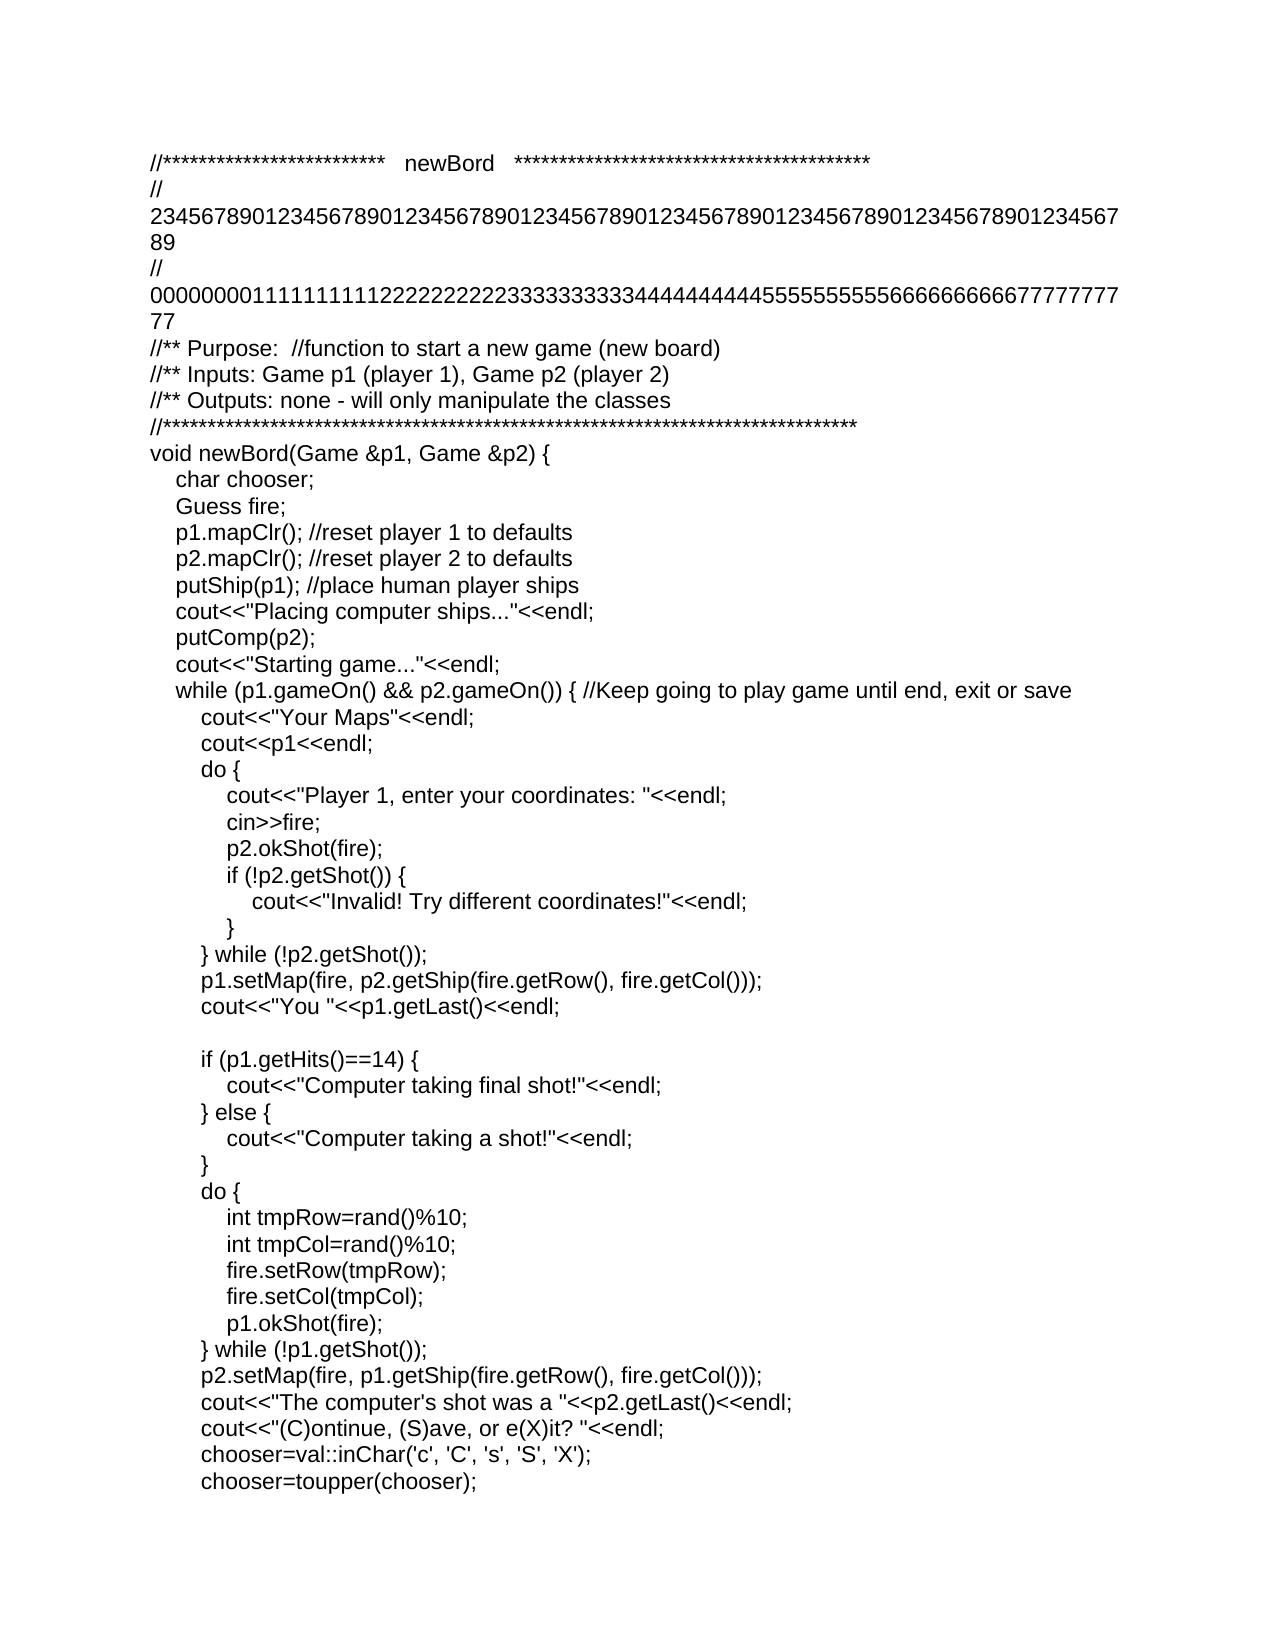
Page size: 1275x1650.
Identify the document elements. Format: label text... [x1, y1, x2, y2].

text //** Inputs: Game p1 (player 1), Game p2 (player 2) [150, 361, 1125, 387]
text char chooser; [150, 466, 1125, 493]
text putShip(p1); //place human player ships [150, 572, 1125, 598]
text //****************************************************************************** [150, 413, 1125, 440]
text cout<<p1<<endl; [150, 730, 1125, 756]
text Guess fire; [150, 493, 1125, 519]
text p2.okShot(fire); [150, 835, 1125, 862]
text void newBord(Game &p1, Game &p2) { [150, 440, 1125, 466]
text } else { [150, 1099, 1125, 1125]
text } [150, 914, 1125, 941]
text cout<<"(C)ontinue, (S)ave, or e(X)it? "<<endl; [150, 1415, 1125, 1441]
text cout<<"Placing computer ships..."<<endl; [150, 598, 1125, 624]
text //234567890123456789012345678901234567890123456789012345678901234567890123456789 [150, 176, 1125, 255]
text do { [150, 756, 1125, 782]
text if (!p2.getShot()) { [150, 862, 1125, 888]
text chooser=val::inChar('c', 'C', 's', 'S', 'X'); [150, 1441, 1125, 1468]
text //** Purpose: //function to start a new game (new board) [150, 334, 1125, 361]
text chooser=toupper(chooser); [150, 1468, 1125, 1494]
text cout<<"Computer taking final shot!"<<endl; [150, 1072, 1125, 1099]
text p1.mapClr(); //reset player 1 to defaults [150, 519, 1125, 545]
text fire.setCol(tmpCol); [150, 1283, 1125, 1309]
text p1.okShot(fire); [150, 1309, 1125, 1336]
text p1.setMap(fire, p2.getShip(fire.getRow(), fire.getCol())); [150, 967, 1125, 993]
text p2.setMap(fire, p1.getShip(fire.getRow(), fire.getCol())); [150, 1362, 1125, 1389]
text while (p1.gameOn() && p2.gameOn()) { //Keep going to play game until end, exit or save [150, 677, 1125, 703]
text int tmpRow=rand()%10; [150, 1204, 1125, 1231]
text cout<<"Starting game..."<<endl; [150, 651, 1125, 677]
text cout<<"Invalid! Try different coordinates!"<<endl; [150, 888, 1125, 914]
text cout<<"Your Maps"<<endl; [150, 703, 1125, 730]
text cout<<"Computer taking a shot!"<<endl; [150, 1125, 1125, 1151]
text do { [150, 1178, 1125, 1204]
text cout<<"You "<<p1.getLast()<<endl; [150, 993, 1125, 1020]
text } while (!p1.getShot()); [150, 1336, 1125, 1362]
text fire.setRow(tmpRow); [150, 1257, 1125, 1283]
text cin>>fire; [150, 809, 1125, 835]
text } while (!p2.getShot()); [150, 941, 1125, 967]
text cout<<"Player 1, enter your coordinates: "<<endl; [150, 782, 1125, 809]
text //************************* newBord **************************************** [150, 150, 1125, 176]
text //000000001111111111222222222233333333334444444444555555555566666666667777777777 [150, 255, 1125, 334]
text //** Outputs: none - will only manipulate the classes [150, 387, 1125, 413]
text } [150, 1151, 1125, 1178]
text int tmpCol=rand()%10; [150, 1231, 1125, 1257]
text if (p1.getHits()==14) { [150, 1046, 1125, 1072]
text p2.mapClr(); //reset player 2 to defaults [150, 545, 1125, 572]
text cout<<"The computer's shot was a "<<p2.getLast()<<endl; [150, 1389, 1125, 1415]
text putComp(p2); [150, 624, 1125, 651]
